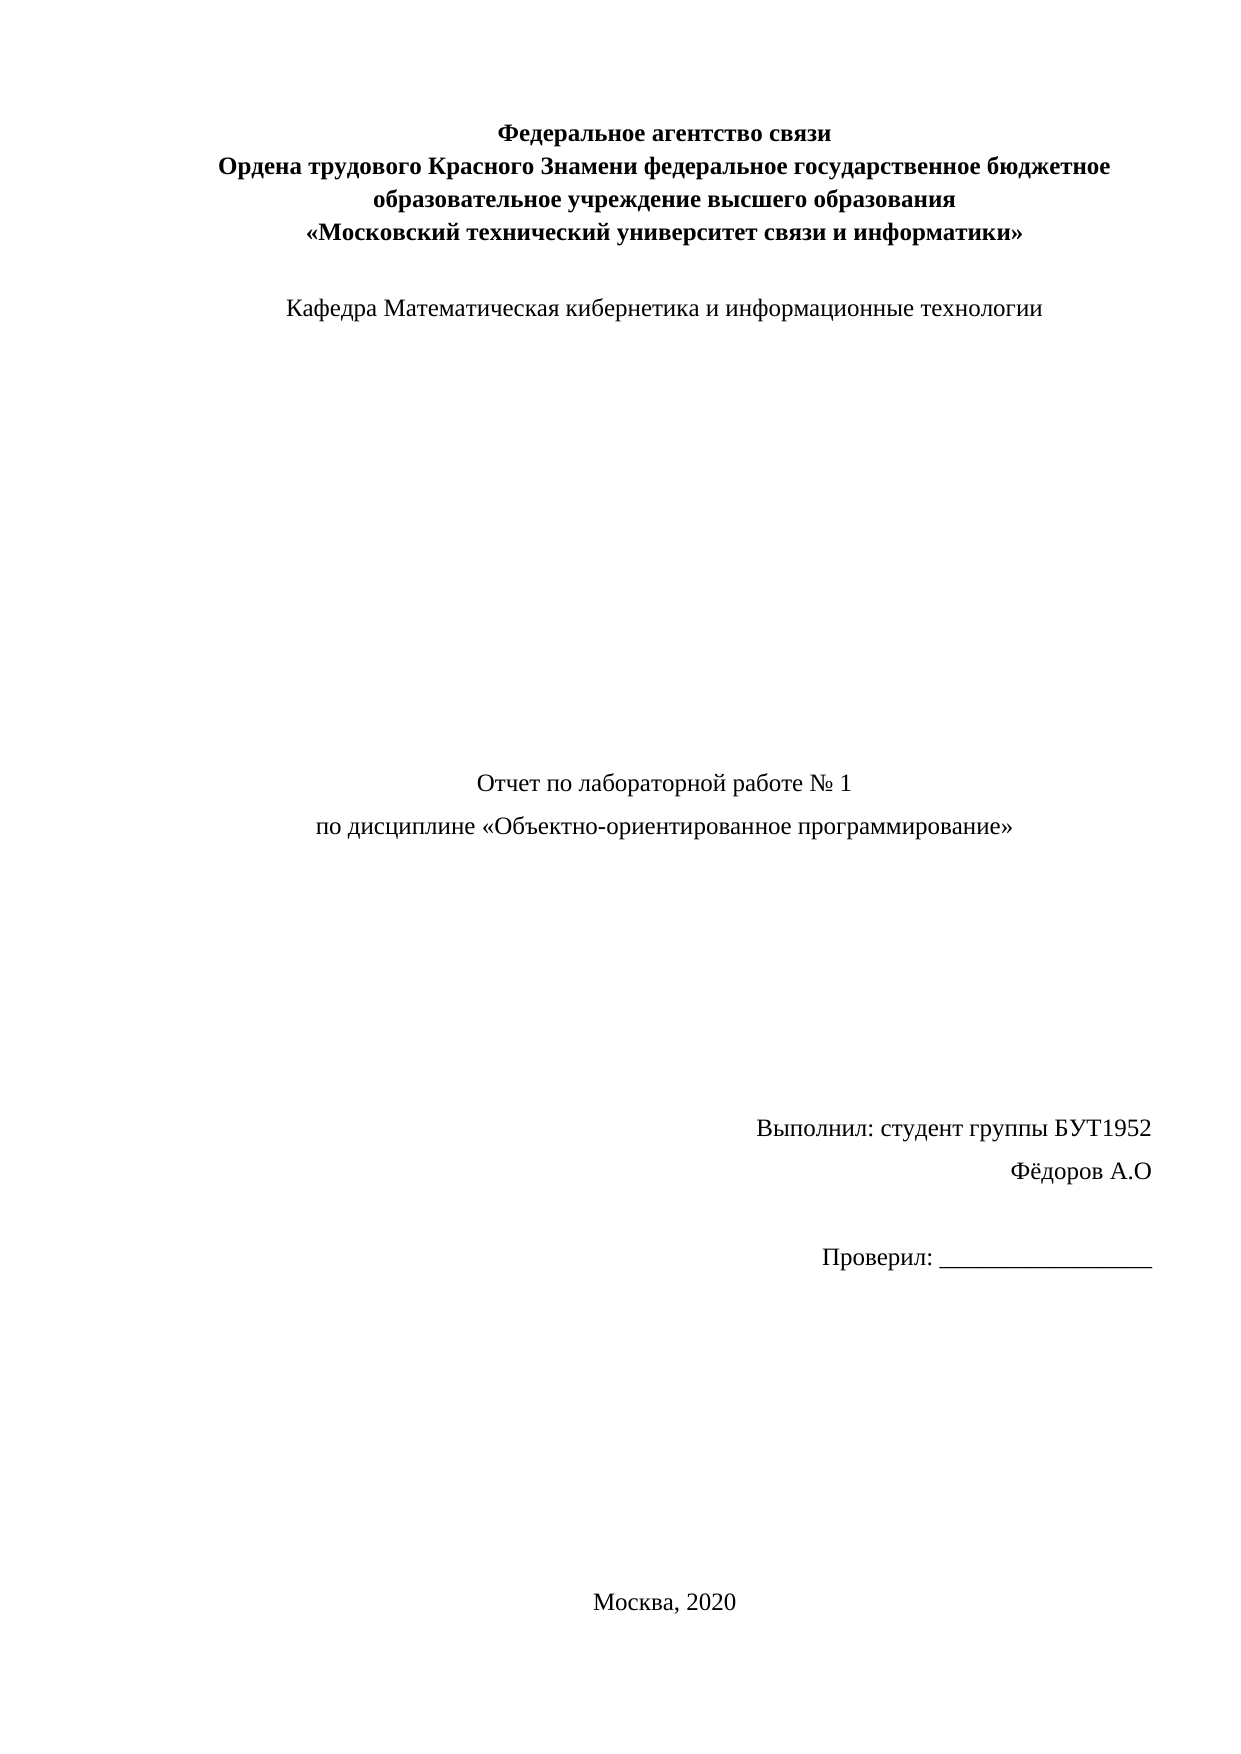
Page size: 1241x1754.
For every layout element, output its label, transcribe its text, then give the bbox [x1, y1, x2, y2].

text Выполнил: студент группы БУТ1952 [177, 1113, 1152, 1141]
text Кафедра Математическая кибернетика и информационные технологии [177, 293, 1152, 322]
text Москва, 2020 [177, 1587, 1152, 1616]
text «Московский технический университет связи и информатики» [177, 217, 1152, 246]
text по дисциплине «Объектно-ориентированное программирование» [177, 811, 1152, 839]
text Федеральное агентство связи [177, 118, 1152, 147]
text Отчет по лабораторной работе № 1 [177, 768, 1152, 796]
text Проверил: _________________ [177, 1242, 1152, 1271]
text Ордена трудового Красного Знамени федеральное государственное бюджетное [177, 151, 1152, 180]
text Фёдоров А.О [177, 1156, 1152, 1184]
text образовательное учреждение высшего образования [177, 184, 1152, 213]
